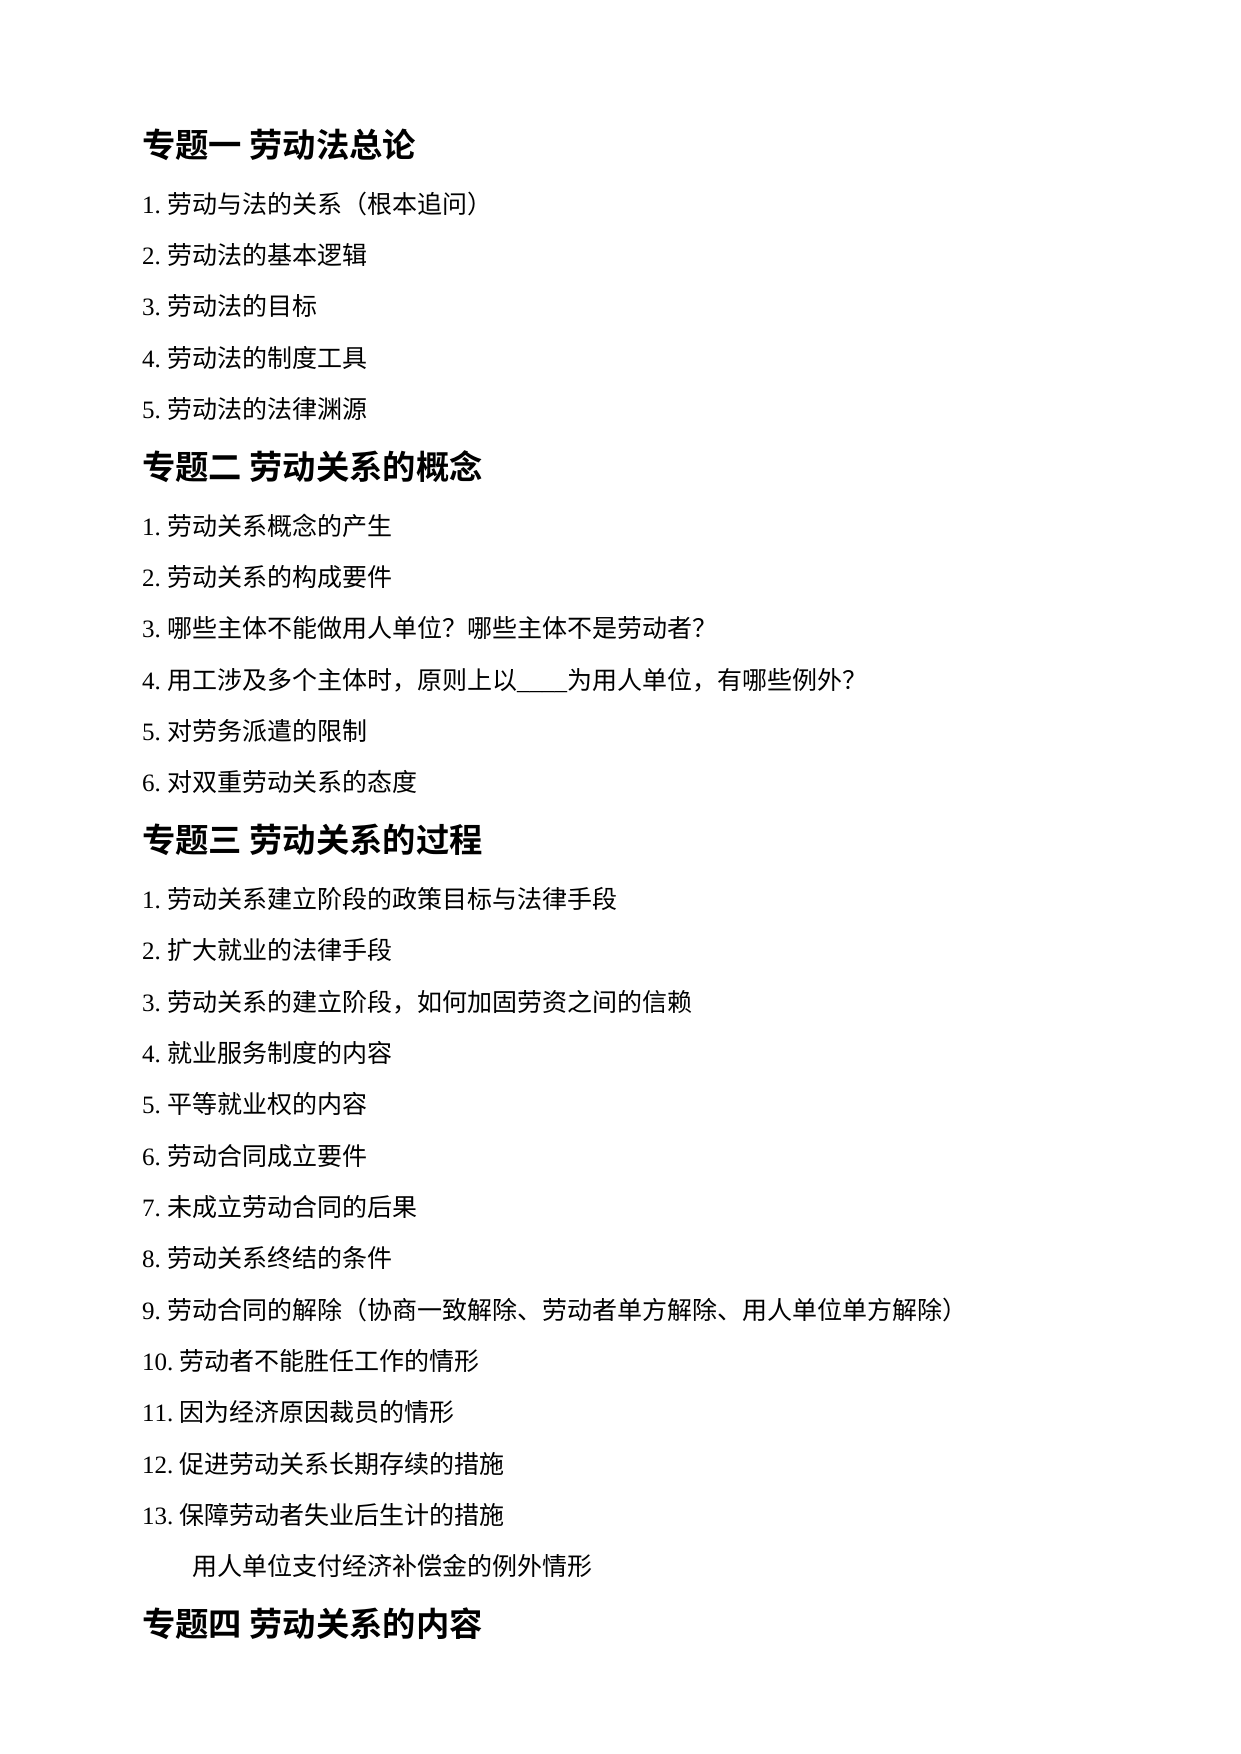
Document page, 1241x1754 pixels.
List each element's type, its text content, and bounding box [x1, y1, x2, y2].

text 6. 劳动合同成立要件 [142, 1136, 1098, 1172]
text 1. 劳动关系建立阶段的政策目标与法律手段 [142, 879, 1098, 916]
text 8. 劳动关系终结的条件 [142, 1239, 1098, 1275]
text 2. 扩大就业的法律手段 [142, 931, 1098, 967]
text 用人单位支付经济补偿金的例外情形 [142, 1547, 1098, 1583]
text 6. 对双重劳动关系的态度 [142, 763, 1098, 799]
text 3. 劳动法的目标 [142, 287, 1098, 323]
text 5. 对劳务派遣的限制 [142, 711, 1098, 748]
text 3. 哪些主体不能做用人单位？哪些主体不是劳动者？ [142, 609, 1098, 645]
text 10. 劳动者不能胜任工作的情形 [142, 1341, 1098, 1378]
text 12. 促进劳动关系长期存续的措施 [142, 1444, 1098, 1480]
subtitle 专题四 劳动关系的内容 [142, 1598, 1098, 1646]
text 5. 平等就业权的内容 [142, 1085, 1098, 1121]
text 4. 用工涉及多个主体时，原则上以____为用人单位，有哪些例外？ [142, 660, 1098, 696]
text 4. 劳动法的制度工具 [142, 338, 1098, 374]
text 1. 劳动关系概念的产生 [142, 506, 1098, 542]
text 4. 就业服务制度的内容 [142, 1033, 1098, 1069]
text 2. 劳动关系的构成要件 [142, 557, 1098, 594]
subtitle 专题三 劳动关系的过程 [142, 814, 1098, 862]
subtitle 专题二 劳动关系的概念 [142, 441, 1098, 489]
text 3. 劳动关系的建立阶段，如何加固劳资之间的信赖 [142, 982, 1098, 1018]
text 13. 保障劳动者失业后生计的措施 [142, 1496, 1098, 1532]
text 1. 劳动与法的关系（根本追问） [142, 184, 1098, 220]
text 2. 劳动法的基本逻辑 [142, 236, 1098, 272]
text 7. 未成立劳动合同的后果 [142, 1187, 1098, 1224]
text 11. 因为经济原因裁员的情形 [142, 1393, 1098, 1429]
subtitle 专题一 劳动法总论 [142, 119, 1098, 167]
text 9. 劳动合同的解除（协商一致解除、劳动者单方解除、用人单位单方解除） [142, 1290, 1098, 1326]
text 5. 劳动法的法律渊源 [142, 389, 1098, 426]
